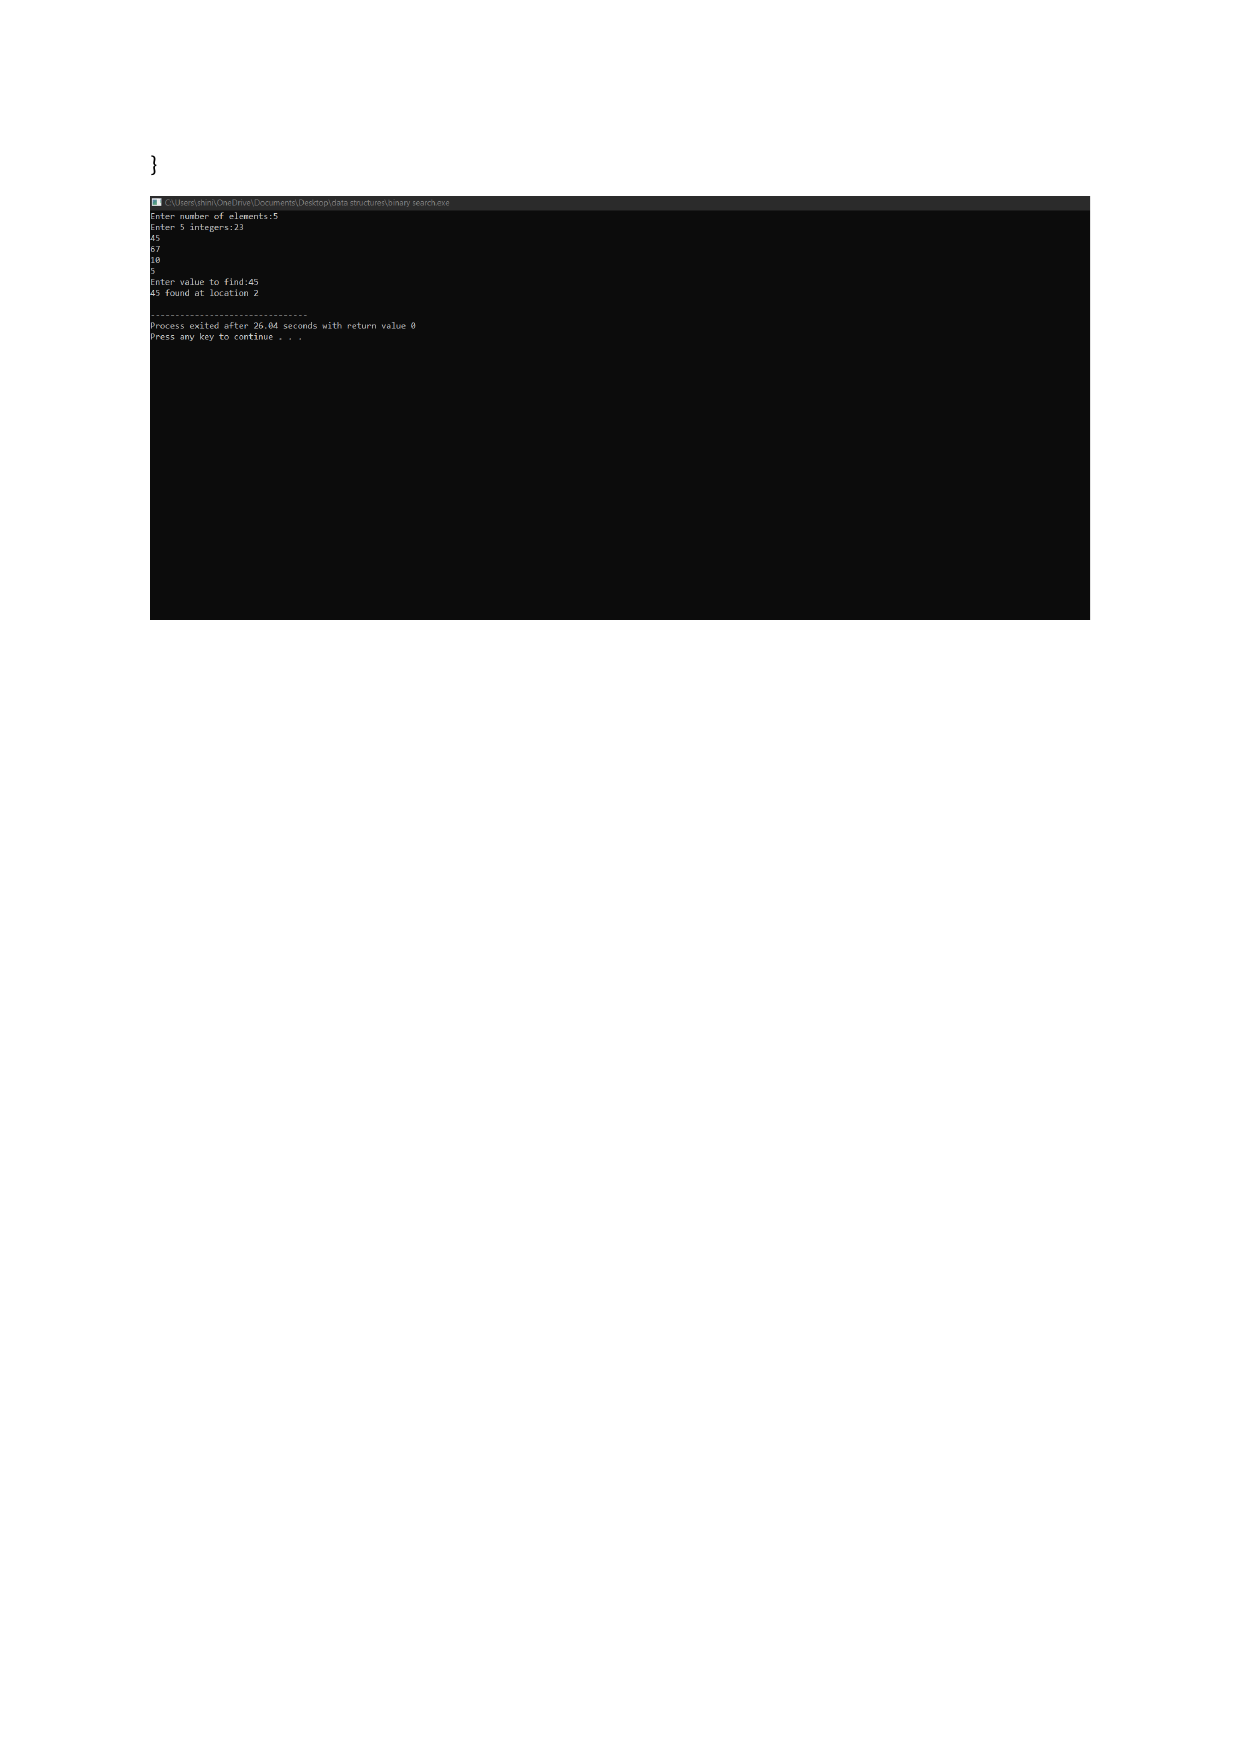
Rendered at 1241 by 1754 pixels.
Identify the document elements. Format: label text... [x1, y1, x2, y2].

picture [150, 196, 1091, 620]
text } [150, 150, 1090, 178]
